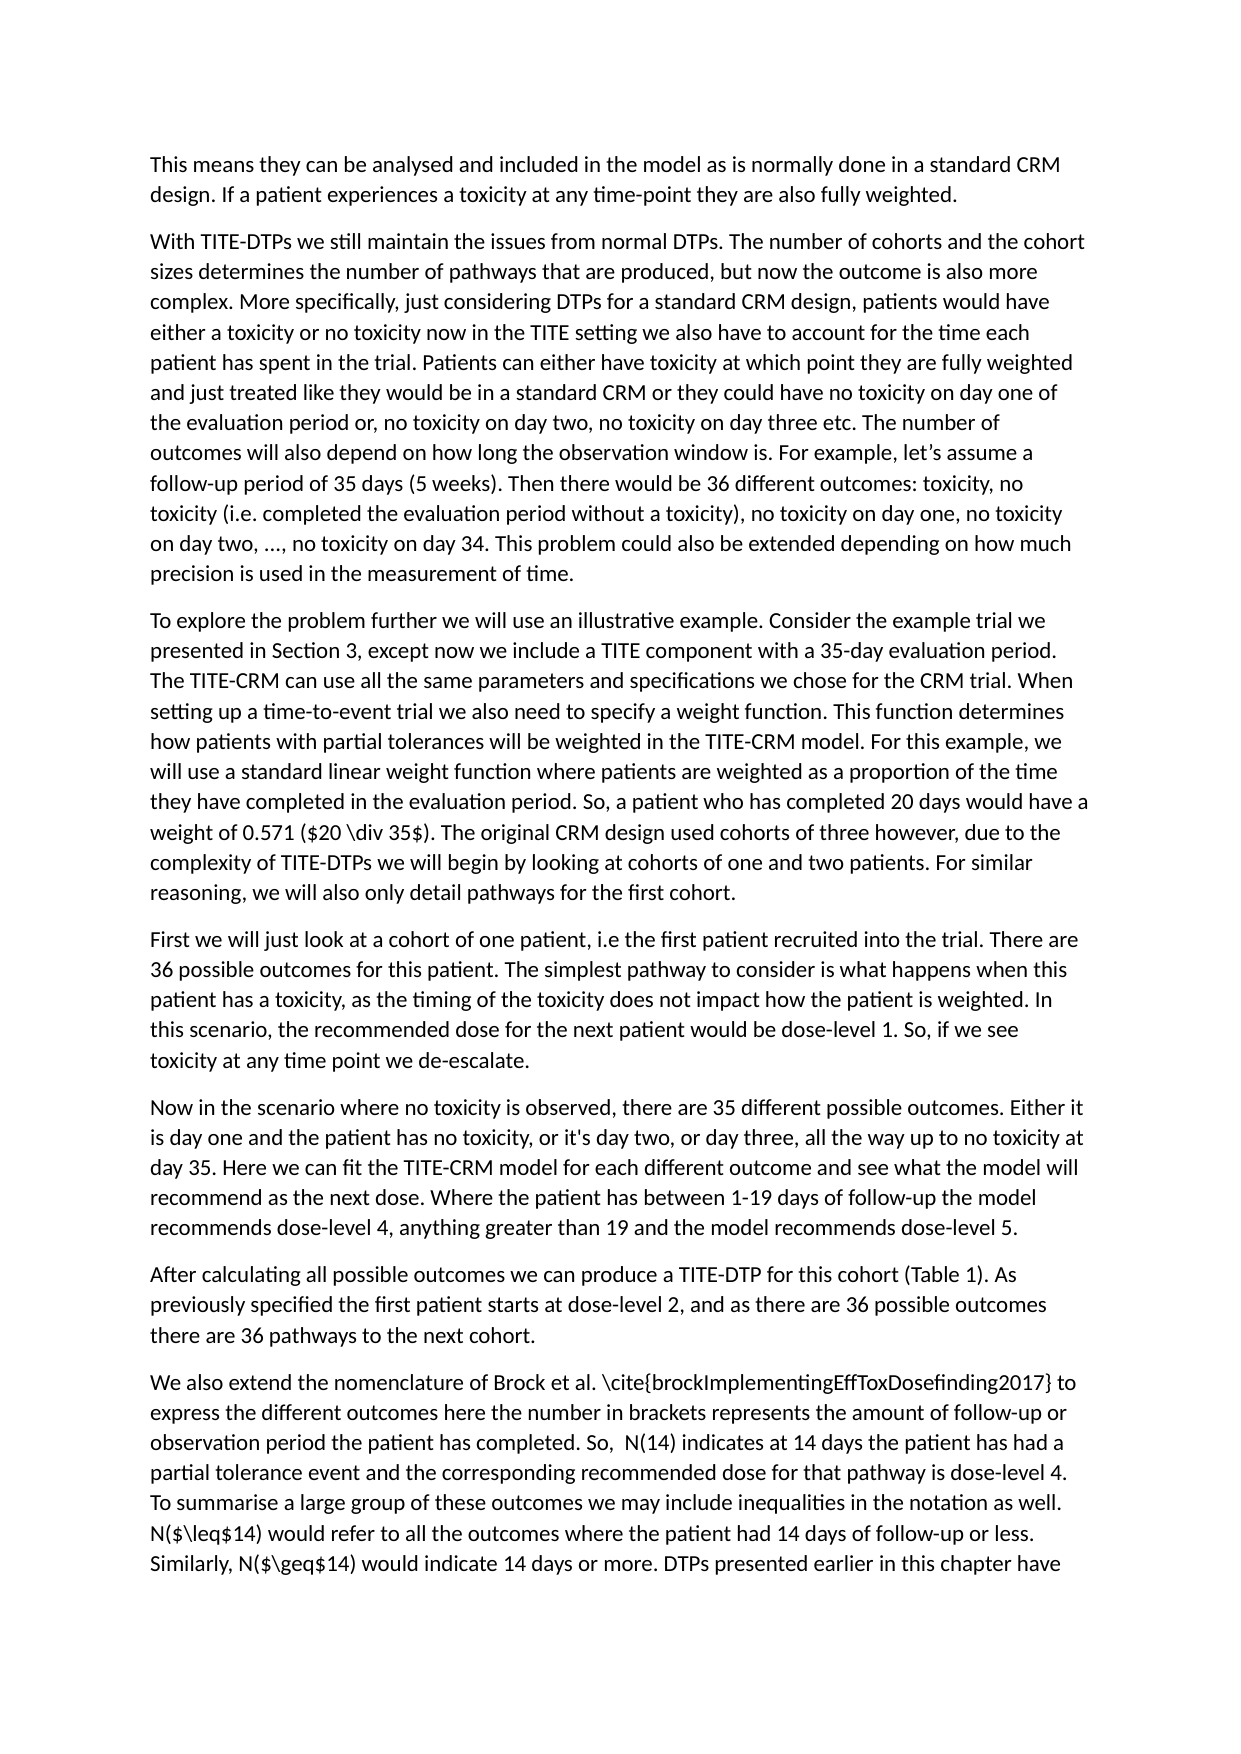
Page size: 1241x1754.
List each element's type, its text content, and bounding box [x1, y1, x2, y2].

text To explore the problem further we will use an illustrative example. Consider the example trial we presented in Section 3, except now we include a TITE component with a 35-day evaluation period. The TITE-CRM can use all the same parameters and specifications we chose for the CRM trial. When setting up a time-to-event trial we also need to specify a weight function. This function determines how patients with partial tolerances will be weighted in the TITE-CRM model. For this example, we will use a standard linear weight function where patients are weighted as a proportion of the time they have completed in the evaluation period. So, a patient who has completed 20 days would have a weight of 0.571 ($20 \div 35$). The original CRM design used cohorts of three however, due to the complexity of TITE-DTPs we will begin by looking at cohorts of one and two patients. For similar reasoning, we will also only detail pathways for the first cohort. [150, 606, 1090, 906]
text First we will just look at a cohort of one patient, i.e the first patient recruited into the trial. There are 36 possible outcomes for this patient. The simplest pathway to consider is what happens when this patient has a toxicity, as the timing of the toxicity does not impact how the patient is weighted. In this scenario, the recommended dose for the next patient would be dose-level 1. So, if we see toxicity at any time point we de-escalate. [150, 925, 1090, 1074]
text With TITE-DTPs we still maintain the issues from normal DTPs. The number of cohorts and the cohort sizes determines the number of pathways that are produced, but now the outcome is also more complex. More specifically, just considering DTPs for a standard CRM design, patients would have either a toxicity or no toxicity now in the TITE setting we also have to account for the time each patient has spent in the trial. Patients can either have toxicity at which point they are fully weighted and just treated like they would be in a standard CRM or they could have no toxicity on day one of the evaluation period or, no toxicity on day two, no toxicity on day three etc. The number of outcomes will also depend on how long the observation window is. For example, let’s assume a follow-up period of 35 days (5 weeks). Then there would be 36 different outcomes: toxicity, no toxicity (i.e. completed the evaluation period without a toxicity), no toxicity on day one, no toxicity on day two, ..., no toxicity on day 34. This problem could also be extended depending on how much precision is used in the measurement of time. [150, 227, 1090, 587]
text After calculating all possible outcomes we can produce a TITE-DTP for this cohort (Table 1). As previously specified the first patient starts at dose-level 2, and as there are 36 possible outcomes there are 36 pathways to the next cohort. [150, 1260, 1090, 1349]
text Now in the scenario where no toxicity is observed, there are 35 different possible outcomes. Either it is day one and the patient has no toxicity, or it's day two, or day three, all the way up to no toxicity at day 35. Here we can fit the TITE-CRM model for each different outcome and see what the model will recommend as the next dose. Where the patient has between 1-19 days of follow-up the model recommends dose-level 4, anything greater than 19 and the model recommends dose-level 5. [150, 1093, 1090, 1242]
